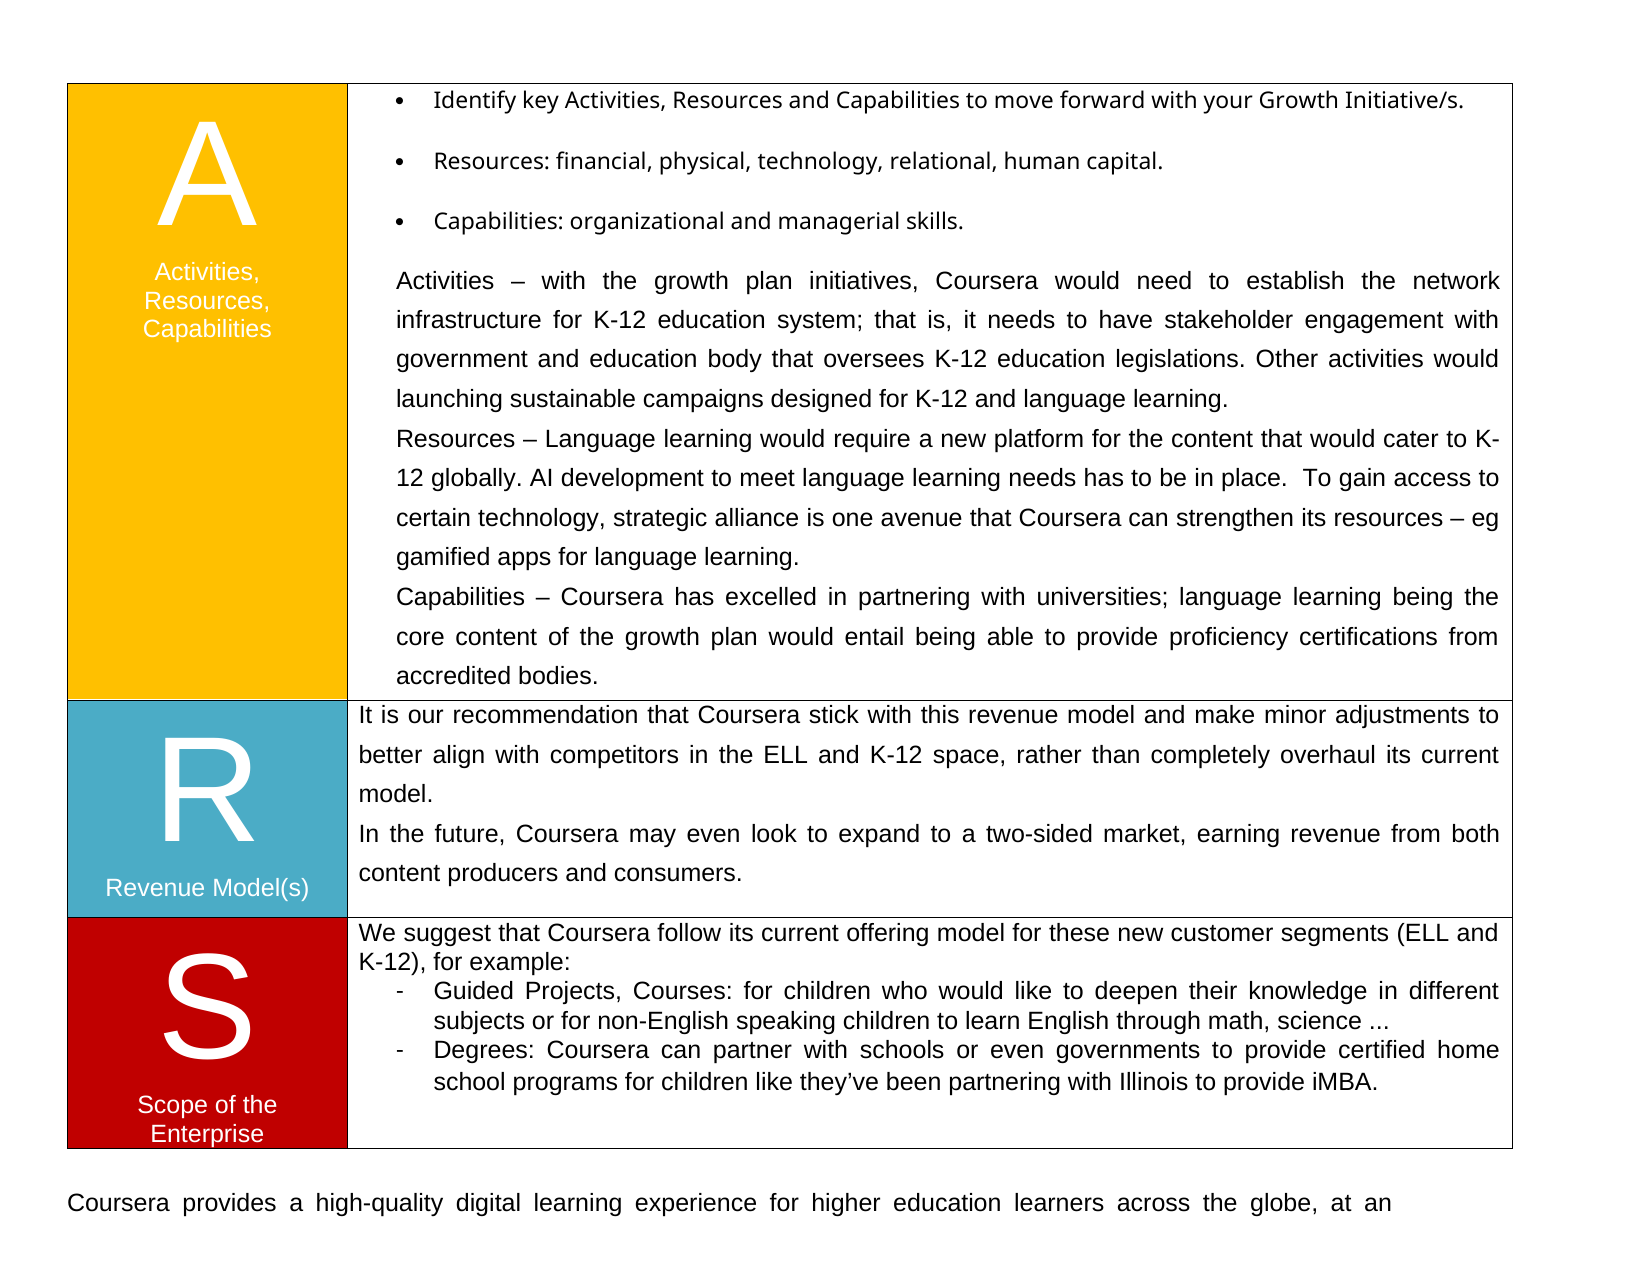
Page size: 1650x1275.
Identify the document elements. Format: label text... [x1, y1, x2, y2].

table_cell R Revenue Model(s) [68, 701, 347, 917]
table_cell It is our recommendation that Coursera stick with this revenue model and make minor adjustments to better align with competitors in the ELL and K-12 space, rather than completely overhaul its current model. In the future, Coursera may even look to expand to a two-sided market, earning revenue from both content producers and consumers. [348, 701, 1512, 917]
table_cell S Scope of the Enterprise [68, 918, 347, 1148]
table_cell A Activities, Resources, Capabilities [68, 84, 347, 699]
table_cell Identify key Activities, Resources and Capabilities to move forward with your Growth Initiative/s. Resources: financial, physical, technology, relational, human capital. Capabilities: organizational and managerial skills. Activities – with the growth plan initiatives, Coursera would need to establish the network infrastructure for K-12 education system; that is, it needs to have stakeholder engagement with government and education body that oversees K-12 education legislations. Other activities would launching sustainable campaigns designed for K-12 and language learning. Resources – Language learning would require a new platform for the content that would cater to K-12 globally. AI development to meet language learning needs has to be in place. To gain access to certain technology, strategic alliance is one avenue that Coursera can strengthen its resources – eg gamified apps for language learning. Capabilities – Coursera has excelled in partnering with universities; language learning being the core content of the growth plan would entail being able to provide proficiency certifications from accredited bodies. [348, 84, 1512, 699]
table_cell We suggest that Coursera follow its current offering model for these new customer segments (ELL and K-12), for example: Guided Projects, Courses: for children who would like to deepen their knowledge in different subjects or for non-English speaking children to learn English through math, science ... Degrees: Coursera can partner with schools or even governments to provide certified home school programs for children like they’ve been partnering with Illinois to provide iMBA. [348, 918, 1512, 1148]
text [67, 1188, 1394, 1217]
